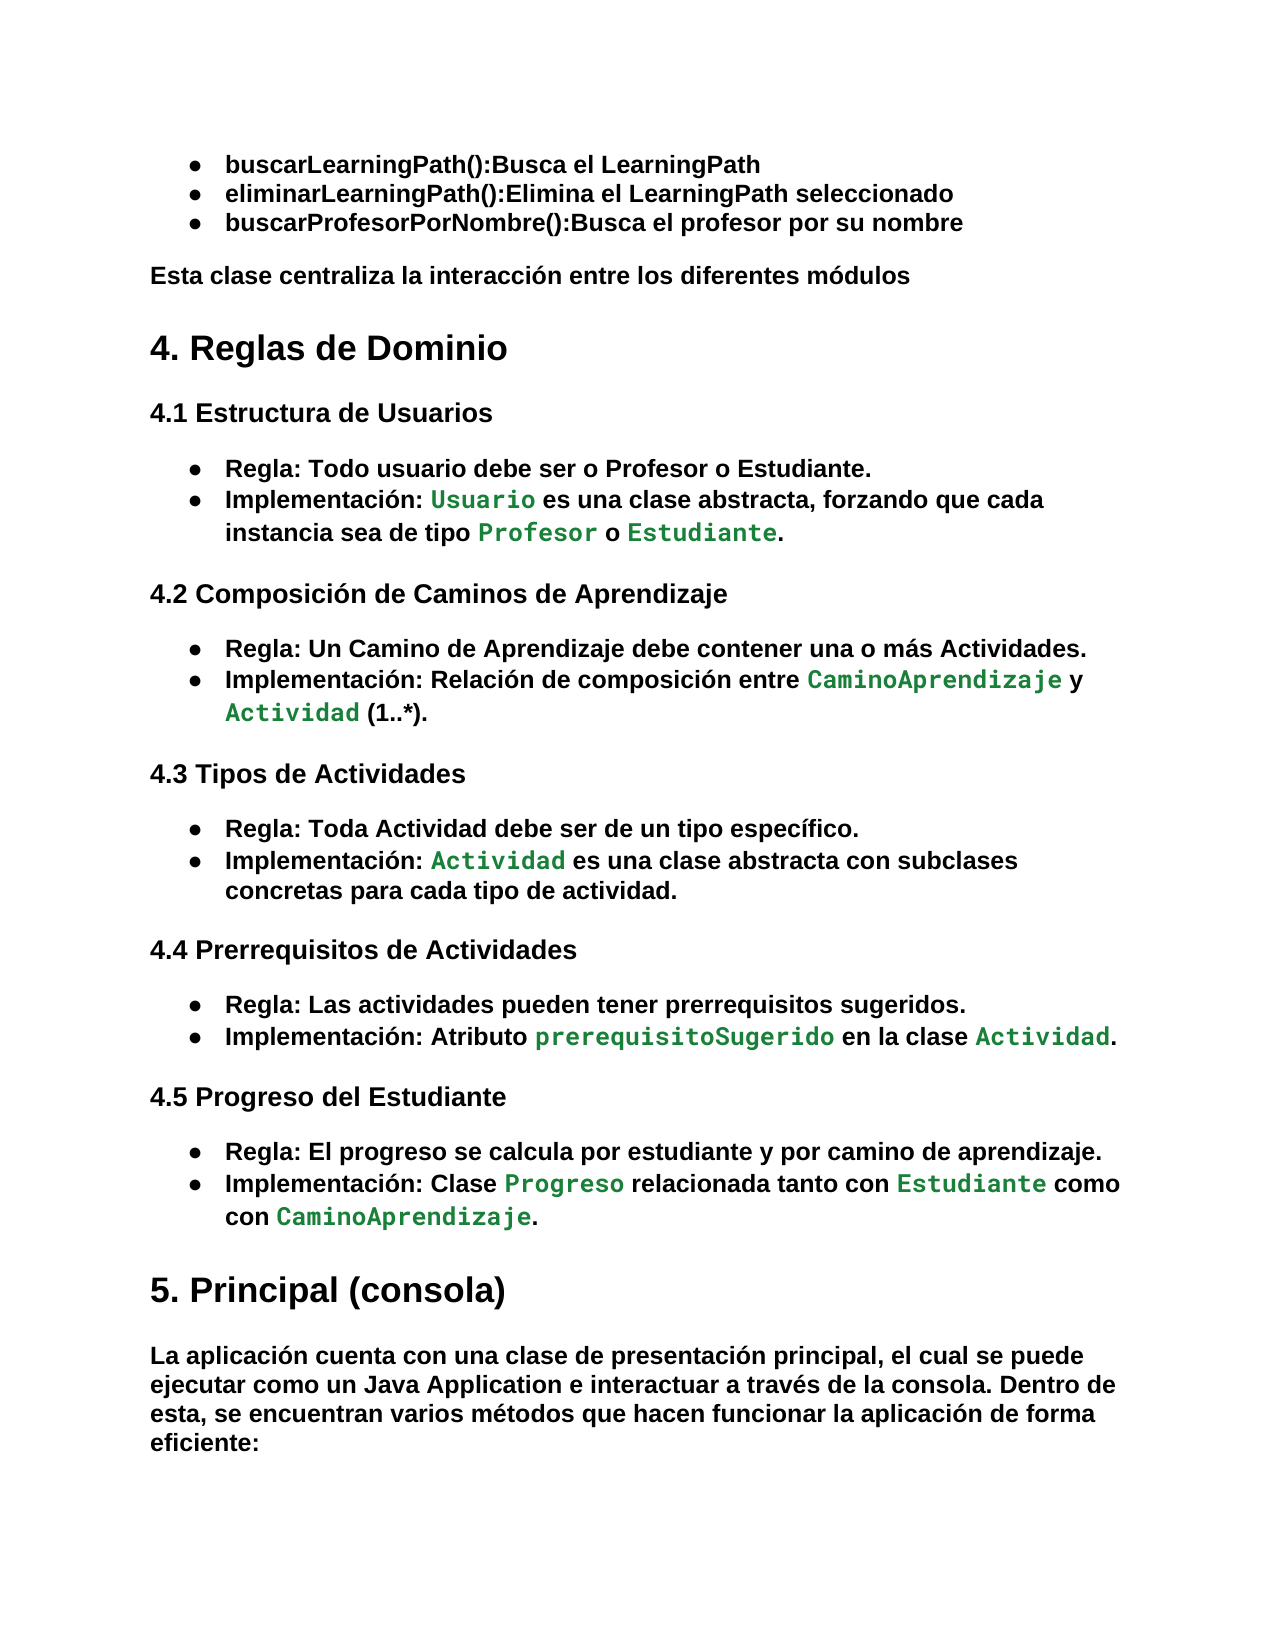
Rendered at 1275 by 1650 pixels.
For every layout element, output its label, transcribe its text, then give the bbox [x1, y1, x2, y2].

list Implementación: Clase Progreso relacionada tanto con Estudiante como con CaminoAprendizaje. [187, 1166, 1125, 1232]
list Implementación: Relación de composición entre CaminoAprendizaje y Actividad (1..*). [187, 663, 1125, 729]
list Implementación: Actividad es una clase abstracta con subclases concretas para cada tipo de actividad. [187, 843, 1125, 904]
subtitle 4.3 Tipos de Actividades [150, 758, 1125, 789]
subtitle 4.1 Estructura de Usuarios [150, 397, 1125, 429]
text La aplicación cuenta con una clase de presentación principal, el cual se puede ejecutar como un Java Application e interactuar a través de la consola. Dentro de esta, se encuentran varios métodos que hacen funcionar la aplicación de forma eficiente: [150, 1341, 1125, 1456]
list Regla: Las actividades pueden tener prerrequisitos sugeridos. [187, 990, 1125, 1019]
subtitle 4.4 Prerrequisitos de Actividades [150, 934, 1125, 965]
subtitle 4.2 Composición de Caminos de Aprendizaje [150, 578, 1125, 609]
list buscarProfesorPorNombre():Busca el profesor por su nombre [187, 207, 1125, 236]
subtitle 4. Reglas de Dominio [150, 327, 1125, 368]
list Implementación: Usuario es una clase abstracta, forzando que cada instancia sea de tipo Profesor o Estudiante. [187, 482, 1125, 548]
list eliminarLearningPath():Elimina el LearningPath seleccionado [187, 179, 1125, 207]
subtitle 5. Principal (consola) [150, 1269, 1125, 1310]
list Regla: Toda Actividad debe ser de un tipo específico. [187, 814, 1125, 843]
list Regla: Un Camino de Aprendizaje debe contener una o más Actividades. [187, 634, 1125, 663]
list Regla: El progreso se calcula por estudiante y por camino de aprendizaje. [187, 1137, 1125, 1166]
list Implementación: Atributo prerequisitoSugerido en la clase Actividad. [187, 1019, 1125, 1052]
list buscarLearningPath():Busca el LearningPath [187, 150, 1125, 179]
subtitle 4.5 Progreso del Estudiante [150, 1081, 1125, 1112]
list Regla: Todo usuario debe ser o Profesor o Estudiante. [187, 454, 1125, 482]
text Esta clase centraliza la interacción entre los diferentes módulos [150, 261, 1125, 290]
